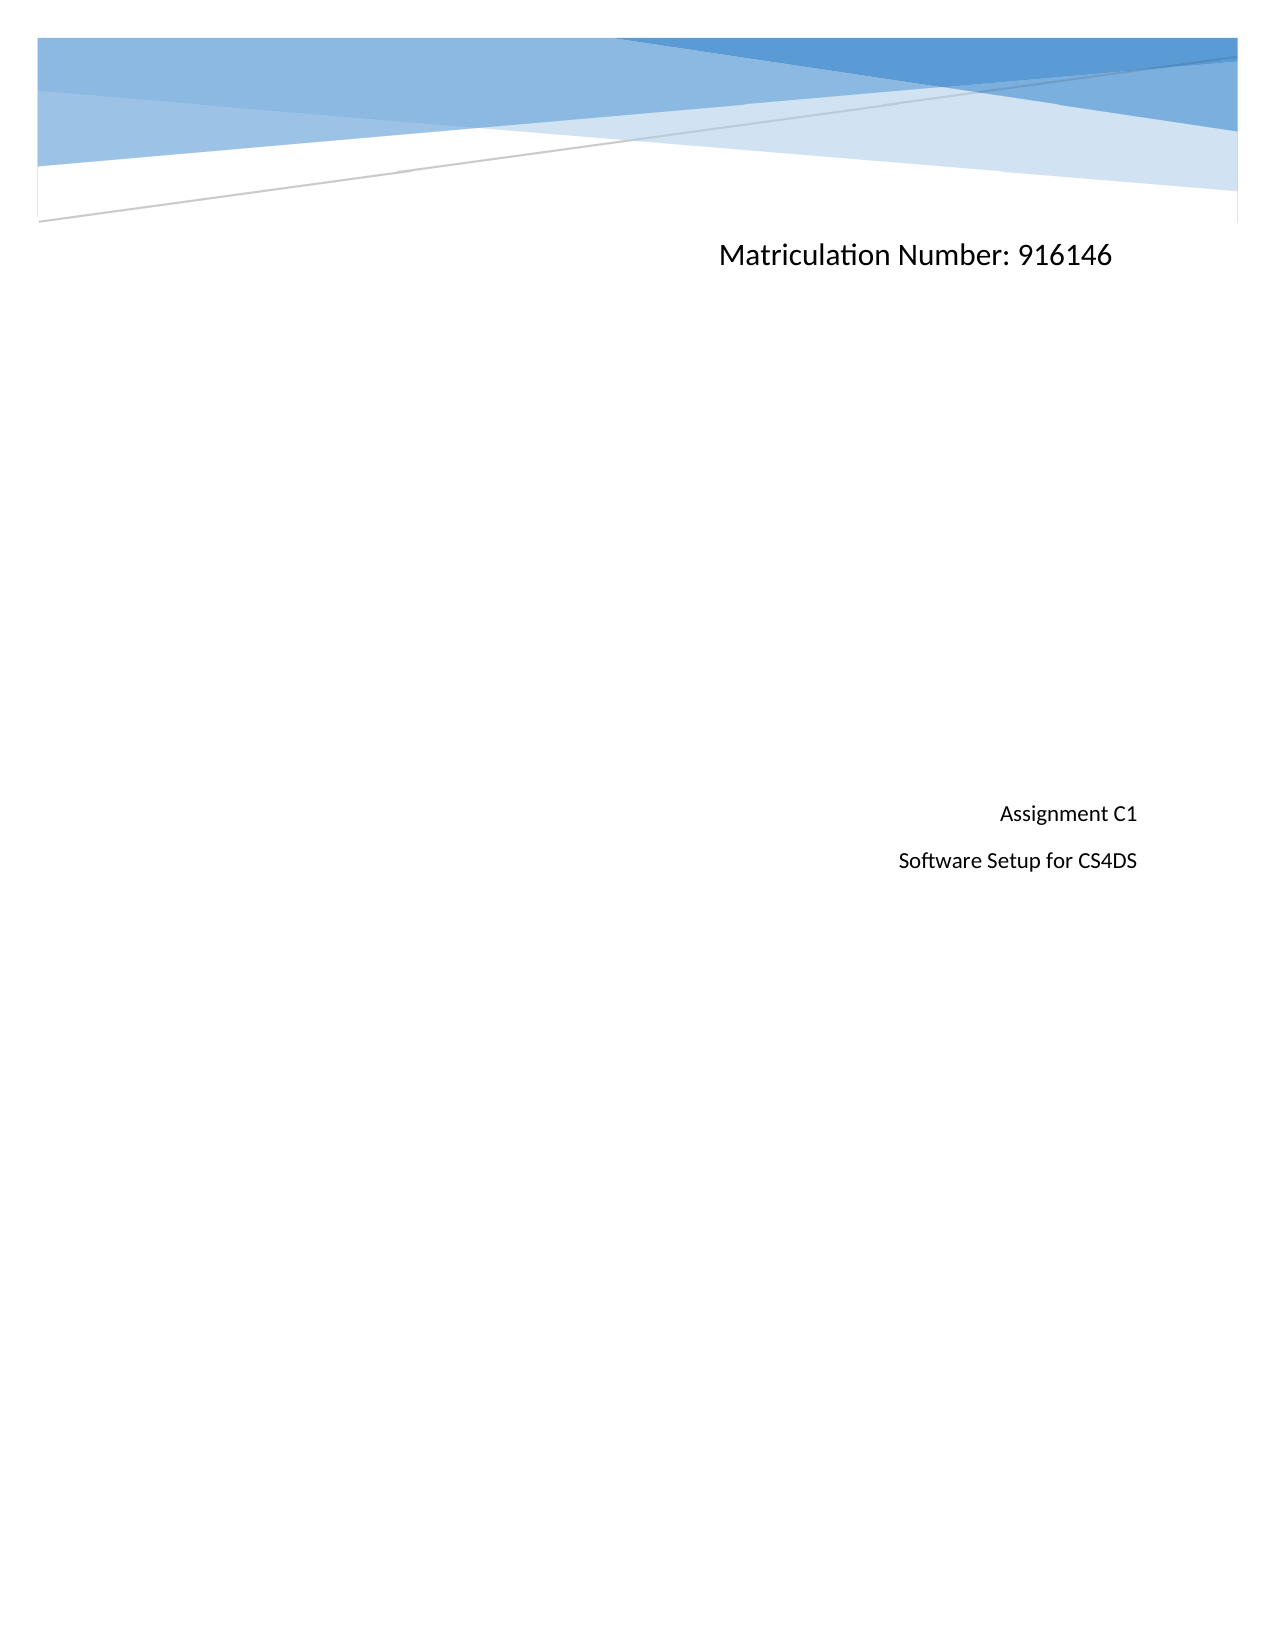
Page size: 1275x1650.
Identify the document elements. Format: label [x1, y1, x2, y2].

picture [37, 37, 1238, 238]
